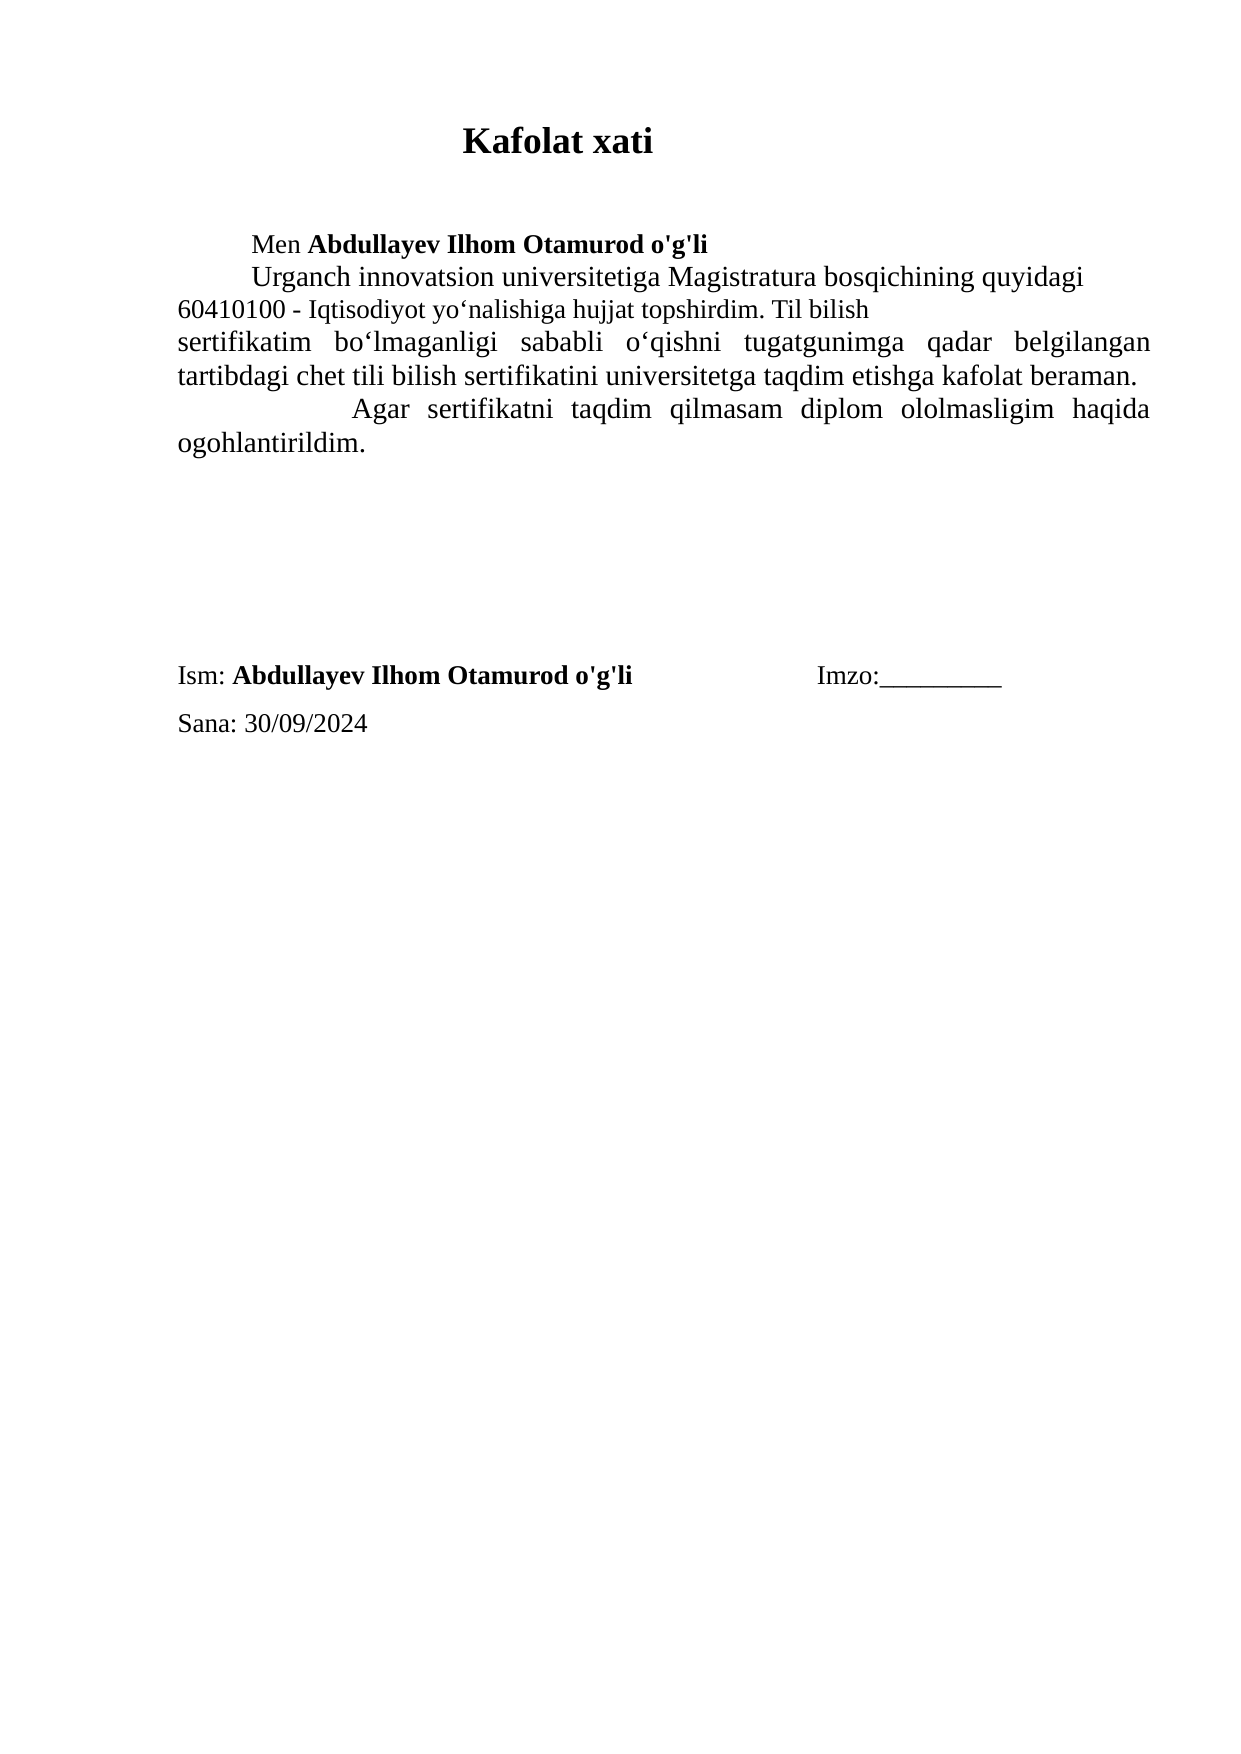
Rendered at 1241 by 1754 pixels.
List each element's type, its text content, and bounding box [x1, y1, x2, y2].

text 60410100 - Iqtisodiyot yo‘nalishiga hujjat topshirdim. Til bilish [177, 293, 1152, 324]
text Ism: Abdullayev Ilhom Otamurod o'g'li Imzo:_________ [177, 659, 1152, 690]
text Men Abdullayev Ilhom Otamurod o'g'li [177, 228, 1152, 259]
text Agar sertifikatni taqdim qilmasam diplom ololmasligim haqida ogohlantirildim. [177, 391, 1152, 458]
text Sana: 30/09/2024 [177, 707, 1152, 738]
text sertifikatim bo‘lmaganligi sababli o‘qishni tugatgunimga qadar belgilangan tartibdagi chet tili bilish sertifikatini universitetga taqdim etishga kafolat beraman. [177, 324, 1152, 391]
text Kafolat xati [177, 118, 1152, 161]
text Urganch innovatsion universitetiga Magistratura bosqichining quyidagi [177, 259, 1152, 293]
